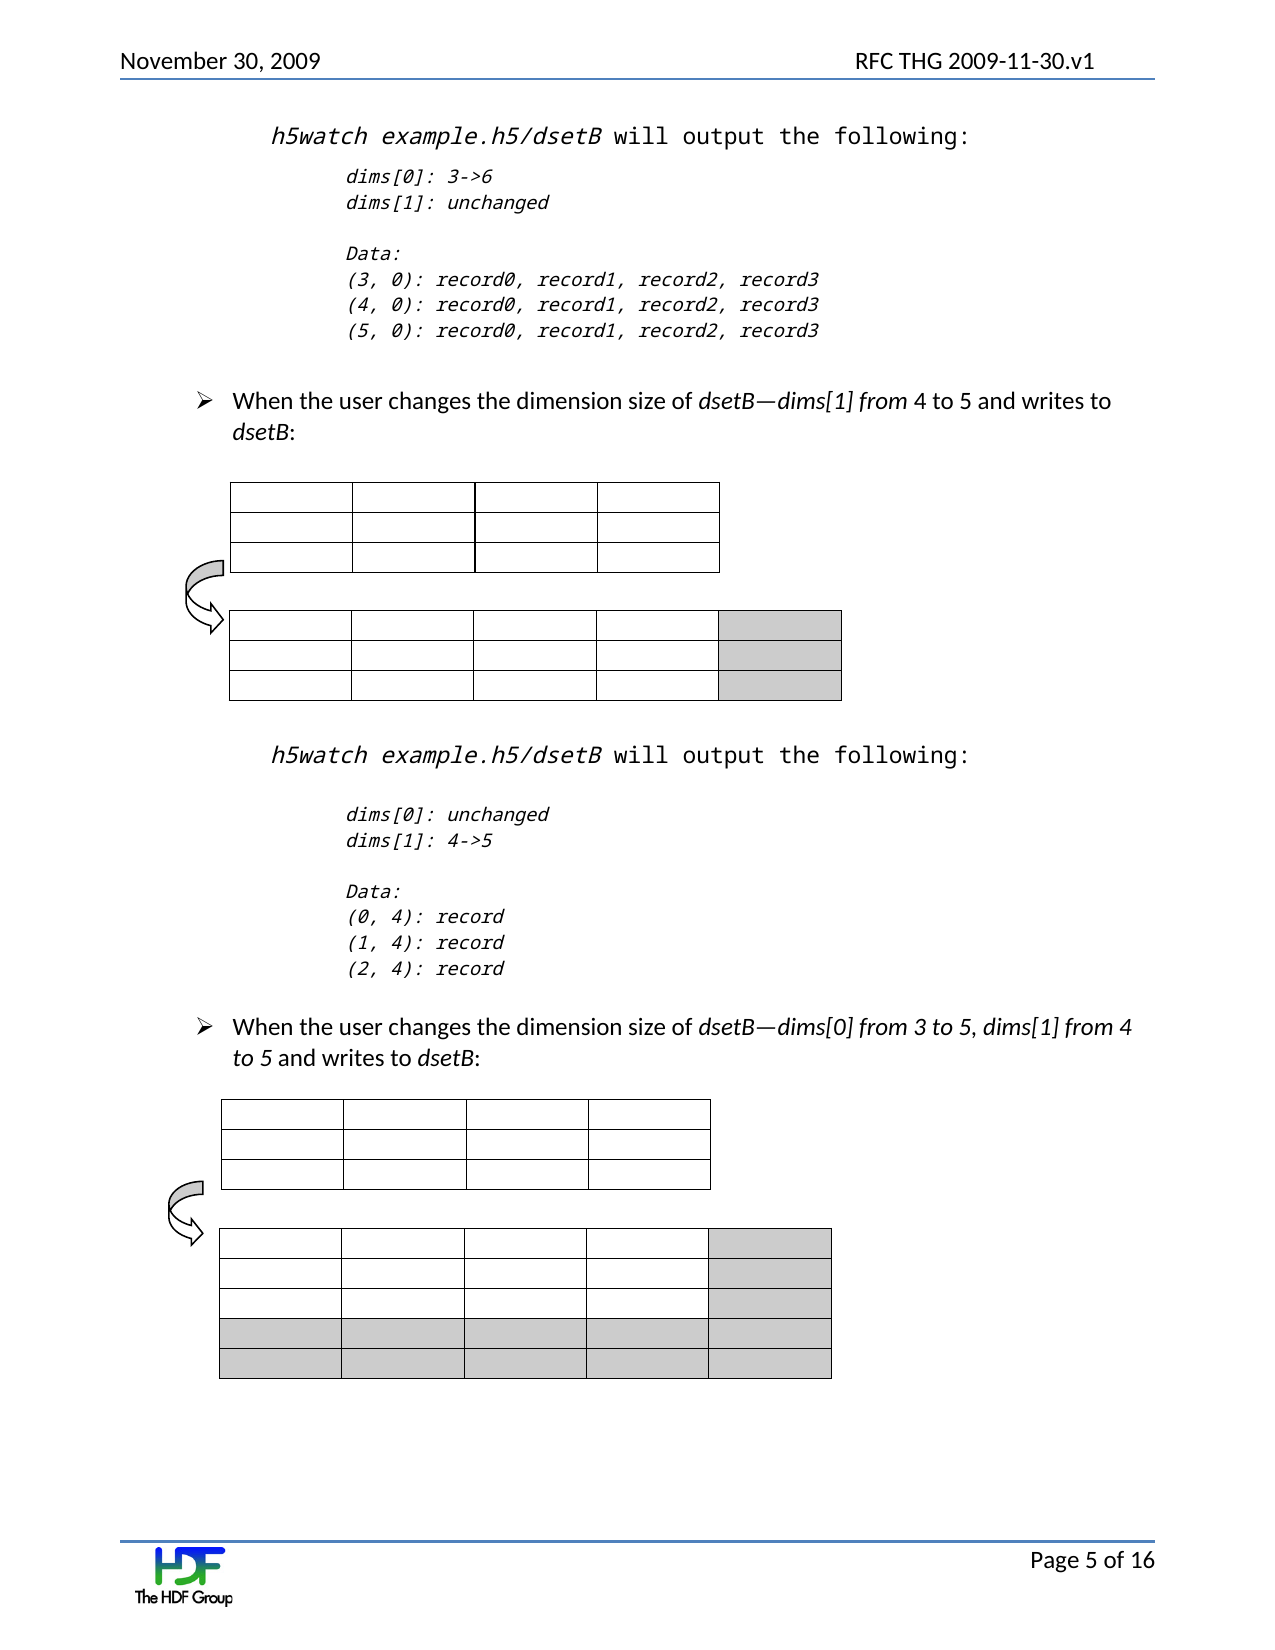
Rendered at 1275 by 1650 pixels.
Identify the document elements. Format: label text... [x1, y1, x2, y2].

table_cell [467, 1130, 588, 1159]
table_cell [709, 1259, 831, 1288]
table_cell [230, 671, 351, 700]
table_header [474, 611, 596, 640]
table_cell [709, 1349, 831, 1378]
table_cell [474, 671, 596, 700]
table_header [222, 1100, 343, 1129]
table_cell [709, 1319, 831, 1348]
table_cell [587, 1289, 708, 1318]
table_cell [597, 671, 718, 700]
table_cell [353, 513, 474, 542]
table_cell [220, 1319, 341, 1348]
table_header [353, 483, 474, 512]
picture [135, 1547, 233, 1607]
table_cell [352, 641, 473, 670]
text dims[1]: 4->5 [345, 827, 1155, 853]
table_header [587, 1229, 708, 1258]
table_cell [598, 543, 719, 572]
table_cell [589, 1160, 710, 1189]
table_cell [709, 1289, 831, 1318]
text dims[0]: 3->6 [270, 164, 1155, 189]
table_cell [597, 641, 718, 670]
text Data: [345, 240, 1155, 266]
text (2, 4): record [270, 955, 1155, 980]
table_header [589, 1100, 710, 1129]
table_cell [220, 1349, 341, 1378]
text (3, 0): record0, record1, record2, record3 [345, 266, 1155, 291]
table_cell [465, 1349, 586, 1378]
table_cell [344, 1160, 466, 1189]
table_cell [222, 1130, 343, 1159]
list When the user changes the dimension size of dsetB—dims[1] from 4 to 5 and writes to dsetB: [195, 385, 1155, 446]
table_cell [719, 671, 841, 700]
table_cell [231, 513, 352, 542]
table_header [467, 1100, 588, 1129]
table_cell [353, 543, 474, 572]
table_cell [352, 671, 473, 700]
text (5, 0): record0, record1, record2, record3 [270, 317, 1155, 342]
table_cell [231, 543, 352, 572]
table_header [709, 1229, 831, 1258]
table_cell [474, 641, 596, 670]
table_cell [587, 1259, 708, 1288]
table_cell [465, 1289, 586, 1318]
table_header [476, 483, 597, 512]
text (4, 0): record0, record1, record2, record3 [270, 291, 1155, 317]
table_cell [220, 1289, 341, 1318]
table_header [597, 611, 718, 640]
text (0, 4): record [345, 904, 1155, 929]
text h5watch example.h5/dsetB will output the following: [195, 120, 1155, 151]
table_cell [589, 1130, 710, 1159]
table_cell [342, 1349, 464, 1378]
table_header [719, 611, 841, 640]
table_cell [342, 1259, 464, 1288]
text (1, 4): record [270, 929, 1155, 955]
list When the user changes the dimension size of dsetB—dims[0] from 3 to 5, dims[1] from 4 to 5 and writes to dsetB: [195, 1012, 1155, 1073]
table_cell [465, 1259, 586, 1288]
table_cell [476, 543, 597, 572]
table_header [352, 611, 473, 640]
table_header [598, 483, 719, 512]
table_cell [230, 641, 351, 670]
table_cell [222, 1160, 343, 1189]
table_header [342, 1229, 464, 1258]
table_header [344, 1100, 466, 1129]
table_header [230, 611, 351, 640]
table_cell [220, 1259, 341, 1288]
table_cell [465, 1319, 586, 1348]
table_cell [476, 513, 597, 542]
table_cell [587, 1349, 708, 1378]
table_header [220, 1229, 341, 1258]
table_cell [467, 1160, 588, 1189]
table_cell [587, 1319, 708, 1348]
table_cell [719, 641, 841, 670]
text dims[0]: unchanged [345, 802, 1155, 827]
text h5watch example.h5/dsetB will output the following: [270, 739, 1155, 770]
text dims[1]: unchanged [345, 189, 1155, 215]
table_cell [342, 1319, 464, 1348]
table_cell [342, 1289, 464, 1318]
table_header [231, 483, 352, 512]
table_cell [344, 1130, 466, 1159]
table_cell [598, 513, 719, 542]
table_header [465, 1229, 586, 1258]
text Data: [345, 878, 1155, 904]
